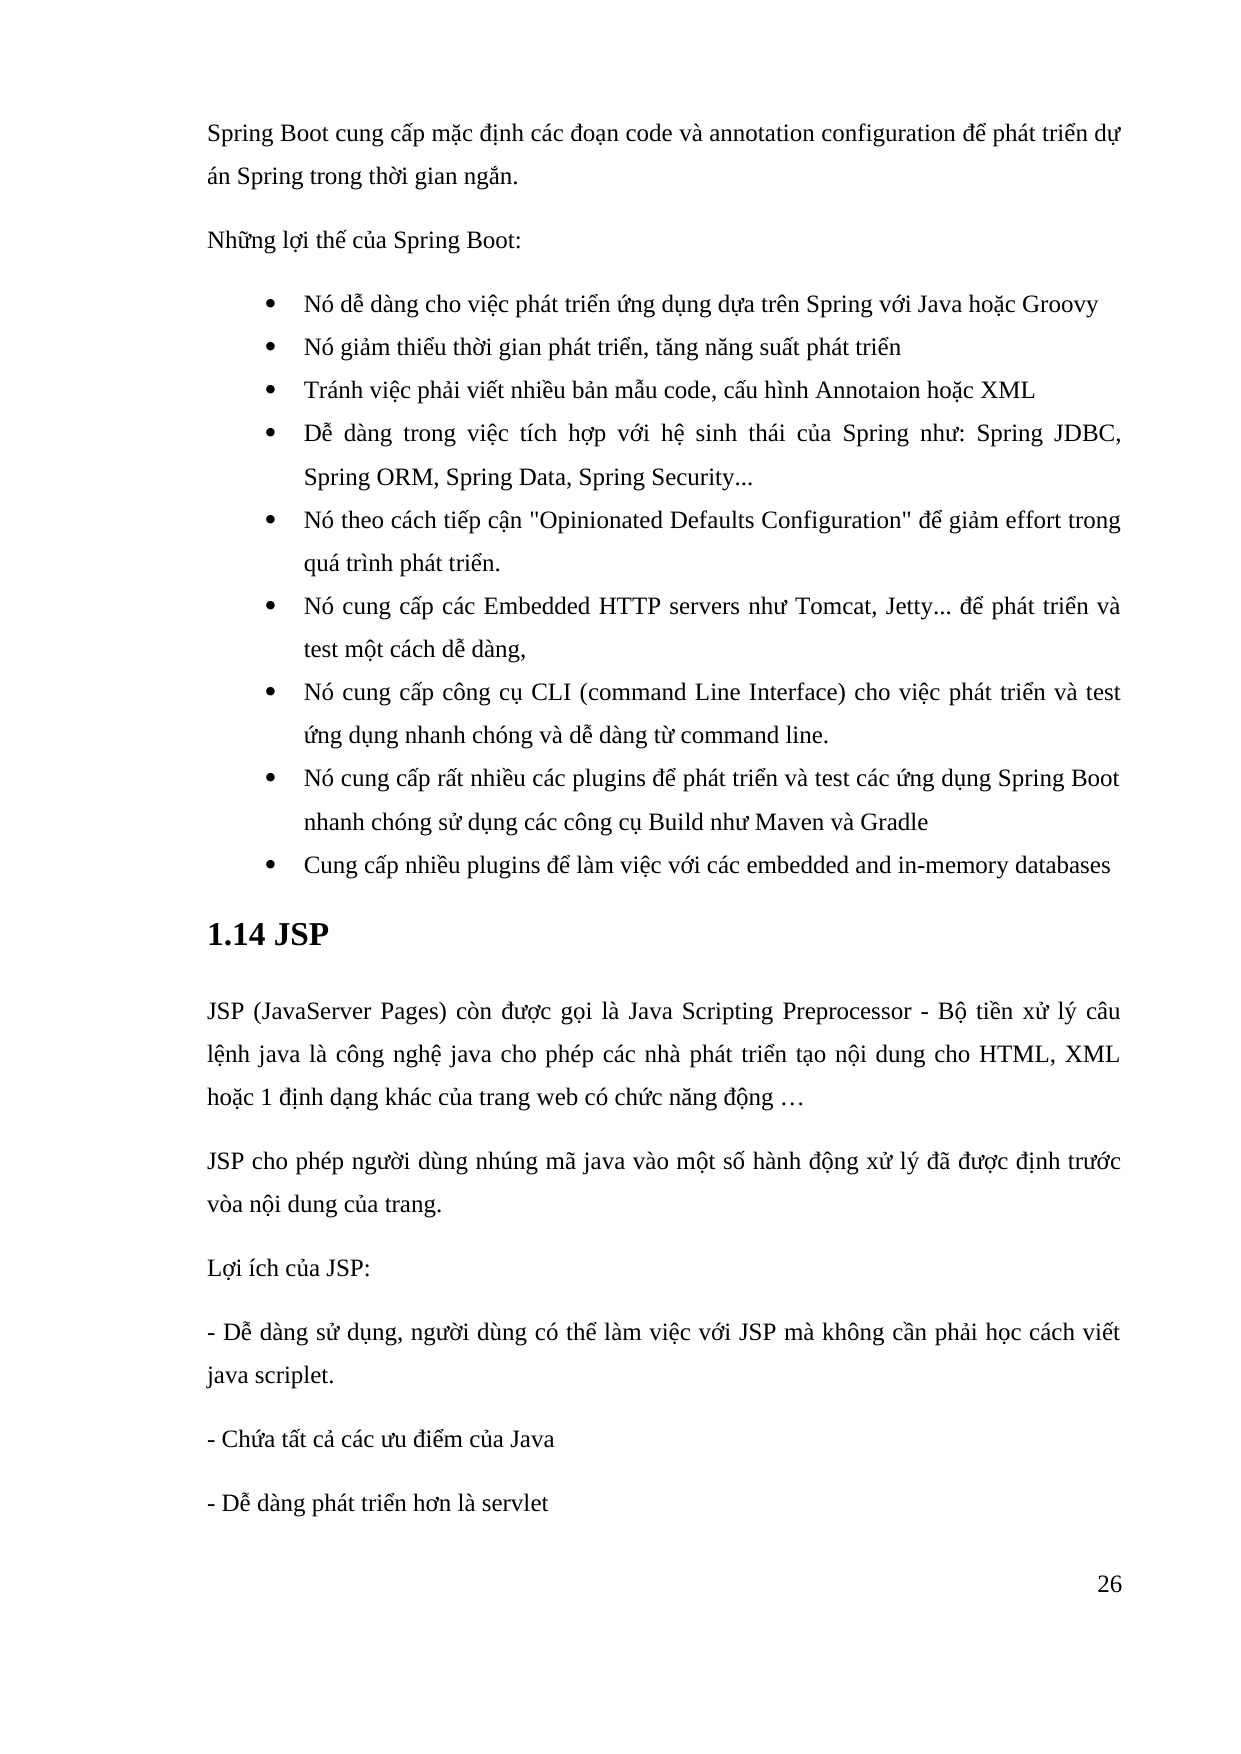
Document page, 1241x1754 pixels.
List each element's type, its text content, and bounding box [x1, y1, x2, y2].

text JSP (JavaServer Pages) còn được gọi là Java Scripting Preprocessor - Bộ tiền xử lý câu lệnh java là công nghệ java cho phép các nhà phát triển tạo nội dung cho HTML, XML hoặc 1 định dạng khác của trang web có chức năng động … [207, 996, 1122, 1111]
text Spring Boot cung cấp mặc định các đoạn code và annotation configuration để phát triển dự án Spring trong thời gian ngắn. [207, 118, 1122, 190]
list Nó cung cấp công cụ CLI (command Line Interface) cho việc phát triển và test ứng dụng nhanh chóng và dễ dàng từ command line. [266, 677, 1122, 749]
text - Dễ dàng sử dụng, người dùng có thể làm việc với JSP mà không cần phải học cách viết java scriplet. [207, 1317, 1122, 1389]
list Nó giảm thiểu thời gian phát triển, tăng năng suất phát triển [266, 332, 1122, 361]
text Lợi ích của JSP: [207, 1253, 1122, 1282]
text JSP cho phép người dùng nhúng mã java vào một số hành động xử lý đã được định trước vòa nội dung của trang. [207, 1146, 1122, 1218]
list Cung cấp nhiều plugins để làm việc với các embedded and in-memory databases [266, 850, 1122, 878]
list Nó dễ dàng cho việc phát triển ứng dụng dựa trên Spring với Java hoặc Groovy [266, 289, 1122, 318]
text Những lợi thế của Spring Boot: [207, 225, 1122, 254]
list Dễ dàng trong việc tích hợp với hệ sinh thái của Spring như: Spring JDBC, Spring ORM, Spring Data, Spring Security... [266, 418, 1122, 490]
subtitle JSP [207, 914, 1122, 952]
list Nó cung cấp các Embedded HTTP servers như Tomcat, Jetty... để phát triển và test một cách dễ dàng, [266, 591, 1122, 663]
list Nó cung cấp rất nhiều các plugins để phát triển và test các ứng dụng Spring Boot nhanh chóng sử dụng các công cụ Build như Maven và Gradle [266, 763, 1122, 835]
text - Chứa tất cả các ưu điểm của Java [207, 1424, 1122, 1453]
list Tránh việc phải viết nhiều bản mẫu code, cấu hình Annotaion hoặc XML [266, 375, 1122, 404]
list Nó theo cách tiếp cận "Opinionated Defaults Configuration" để giảm effort trong quá trình phát triển. [266, 505, 1122, 577]
text - Dễ dàng phát triển hơn là servlet [207, 1488, 1122, 1517]
